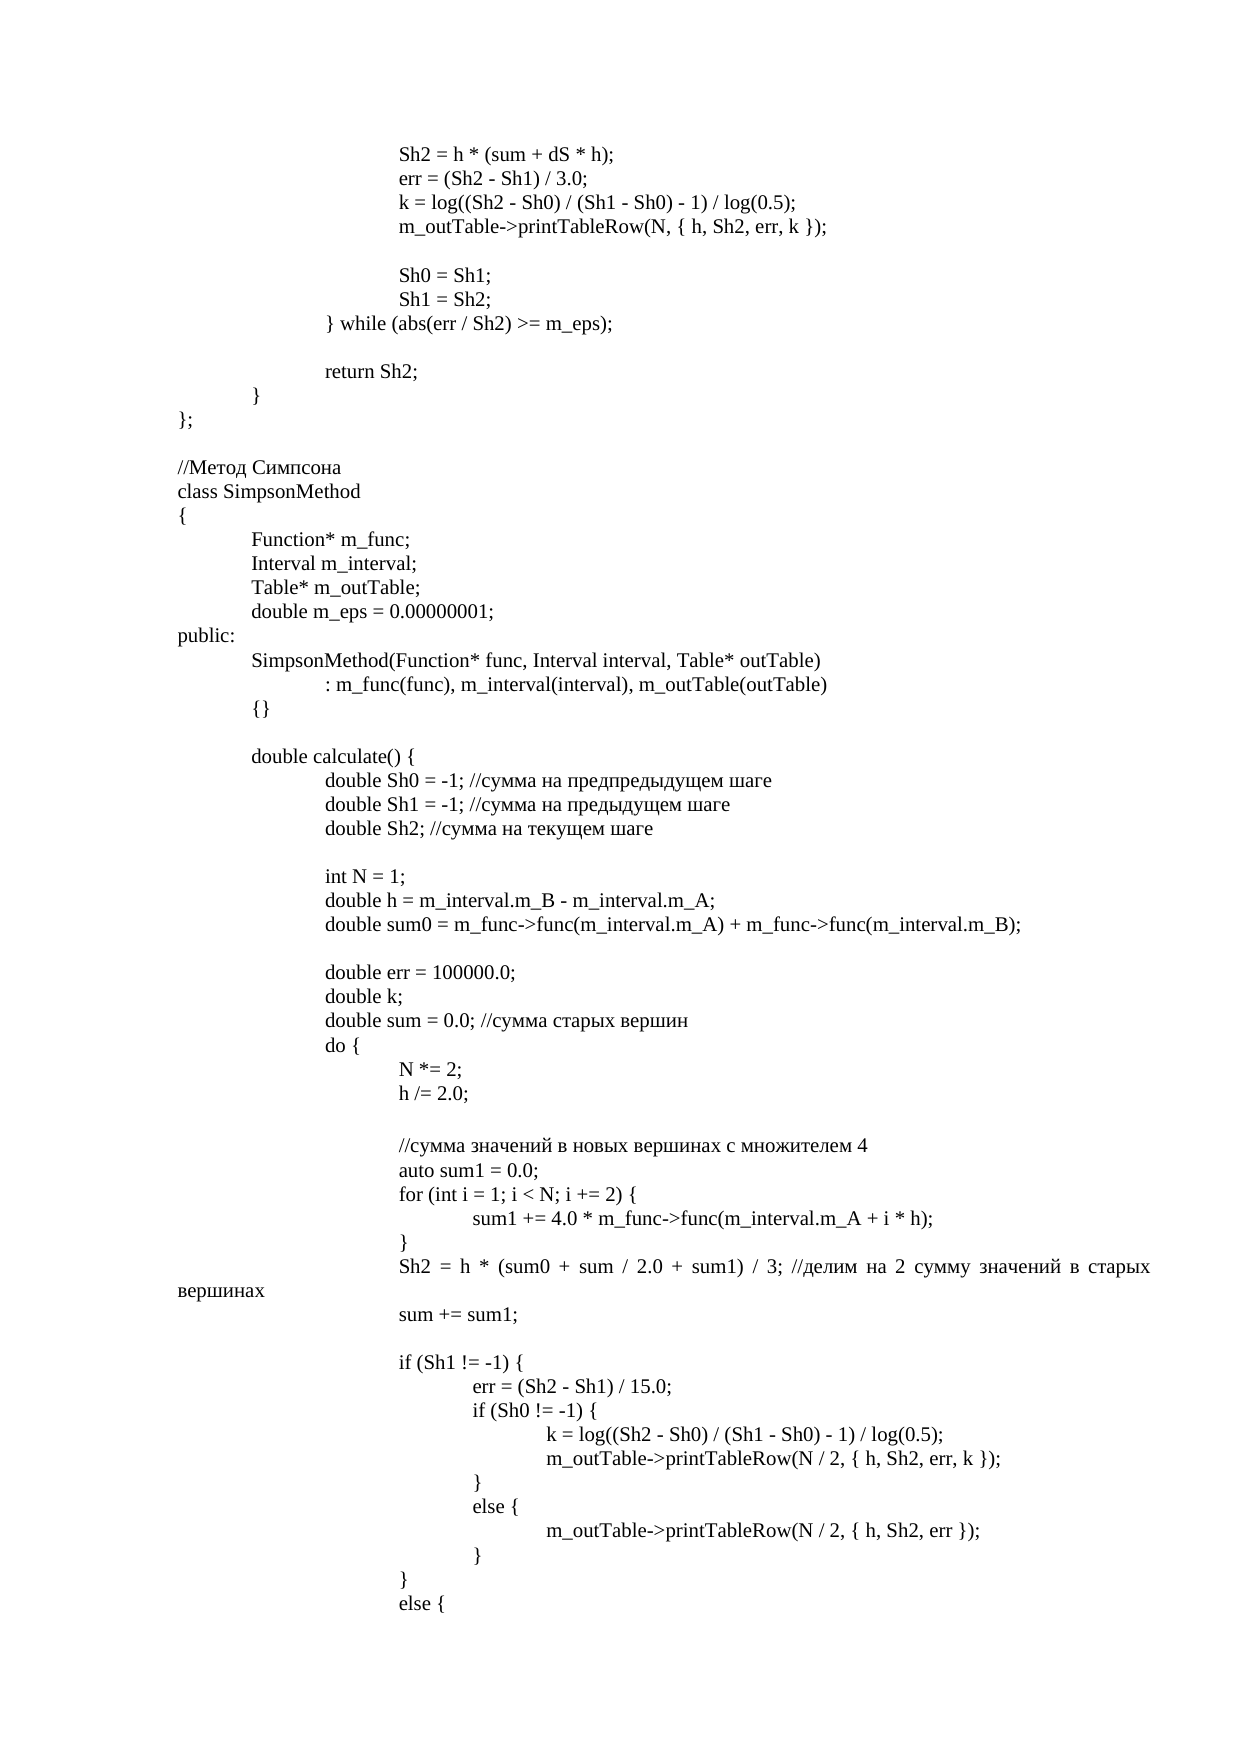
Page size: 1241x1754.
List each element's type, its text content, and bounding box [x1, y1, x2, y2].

text double Sh1 = -1; //сумма на предыдущем шаге [177, 792, 1152, 816]
text } while (abs(err / Sh2) >= m_eps); [177, 311, 1152, 335]
text } [177, 1470, 1152, 1494]
text {} [177, 696, 1152, 720]
text int N = 1; [177, 864, 1152, 888]
text Sh1 = Sh2; [177, 287, 1152, 311]
text SimpsonMethod(Function* func, Interval interval, Table* outTable) [177, 647, 1152, 672]
text else { [177, 1591, 1152, 1615]
text public: [177, 623, 1152, 647]
text err = (Sh2 - Sh1) / 3.0; [177, 166, 1152, 190]
text Sh2 = h * (sum + dS * h); [177, 142, 1152, 166]
text if (Sh1 != -1) { [177, 1350, 1152, 1374]
text { [177, 503, 1152, 527]
text m_outTable->printTableRow(N / 2, { h, Sh2, err }); [177, 1518, 1152, 1542]
text double sum0 = m_func->func(m_interval.m_A) + m_func->func(m_interval.m_B); [177, 912, 1152, 936]
text double m_eps = 0.00000001; [177, 599, 1152, 623]
text Interval m_interval; [177, 551, 1152, 575]
text class SimpsonMethod [177, 479, 1152, 503]
text double Sh2; //сумма на текущем шаге [177, 816, 1152, 840]
text //сумма значений в новых вершинах с множителем 4 [177, 1133, 1152, 1157]
text double Sh0 = -1; //сумма на предпредыдущем шаге [177, 768, 1152, 792]
text double err = 100000.0; [177, 960, 1152, 984]
text h /= 2.0; [177, 1081, 1152, 1105]
text return Sh2; [177, 359, 1152, 383]
text //Метод Симпсона [177, 455, 1152, 479]
text N *= 2; [177, 1057, 1152, 1081]
text sum += sum1; [177, 1302, 1152, 1326]
text err = (Sh2 - Sh1) / 15.0; [177, 1374, 1152, 1398]
text } [177, 383, 1152, 407]
text } [177, 1542, 1152, 1567]
text double h = m_interval.m_B - m_interval.m_A; [177, 888, 1152, 912]
text Table* m_outTable; [177, 575, 1152, 599]
text Sh0 = Sh1; [177, 262, 1152, 287]
text } [177, 1567, 1152, 1591]
text Function* m_func; [177, 527, 1152, 551]
text else { [177, 1494, 1152, 1518]
text }; [177, 407, 1152, 431]
text auto sum1 = 0.0; [177, 1157, 1152, 1182]
text : m_func(func), m_interval(interval), m_outTable(outTable) [177, 672, 1152, 696]
text double sum = 0.0; //сумма старых вершин [177, 1008, 1152, 1032]
text Sh2 = h * (sum0 + sum / 2.0 + sum1) / 3; //делим на 2 сумму значений в старых вершинах [177, 1254, 1152, 1302]
text for (int i = 1; i < N; i += 2) { [177, 1182, 1152, 1206]
text m_outTable->printTableRow(N, { h, Sh2, err, k }); [177, 214, 1152, 238]
text k = log((Sh2 - Sh0) / (Sh1 - Sh0) - 1) / log(0.5); [177, 190, 1152, 214]
text m_outTable->printTableRow(N / 2, { h, Sh2, err, k }); [177, 1446, 1152, 1470]
text do { [177, 1032, 1152, 1057]
text k = log((Sh2 - Sh0) / (Sh1 - Sh0) - 1) / log(0.5); [177, 1422, 1152, 1446]
text if (Sh0 != -1) { [177, 1398, 1152, 1422]
text double calculate() { [177, 744, 1152, 768]
text sum1 += 4.0 * m_func->func(m_interval.m_A + i * h); [177, 1206, 1152, 1230]
text double k; [177, 984, 1152, 1008]
text } [177, 1230, 1152, 1254]
